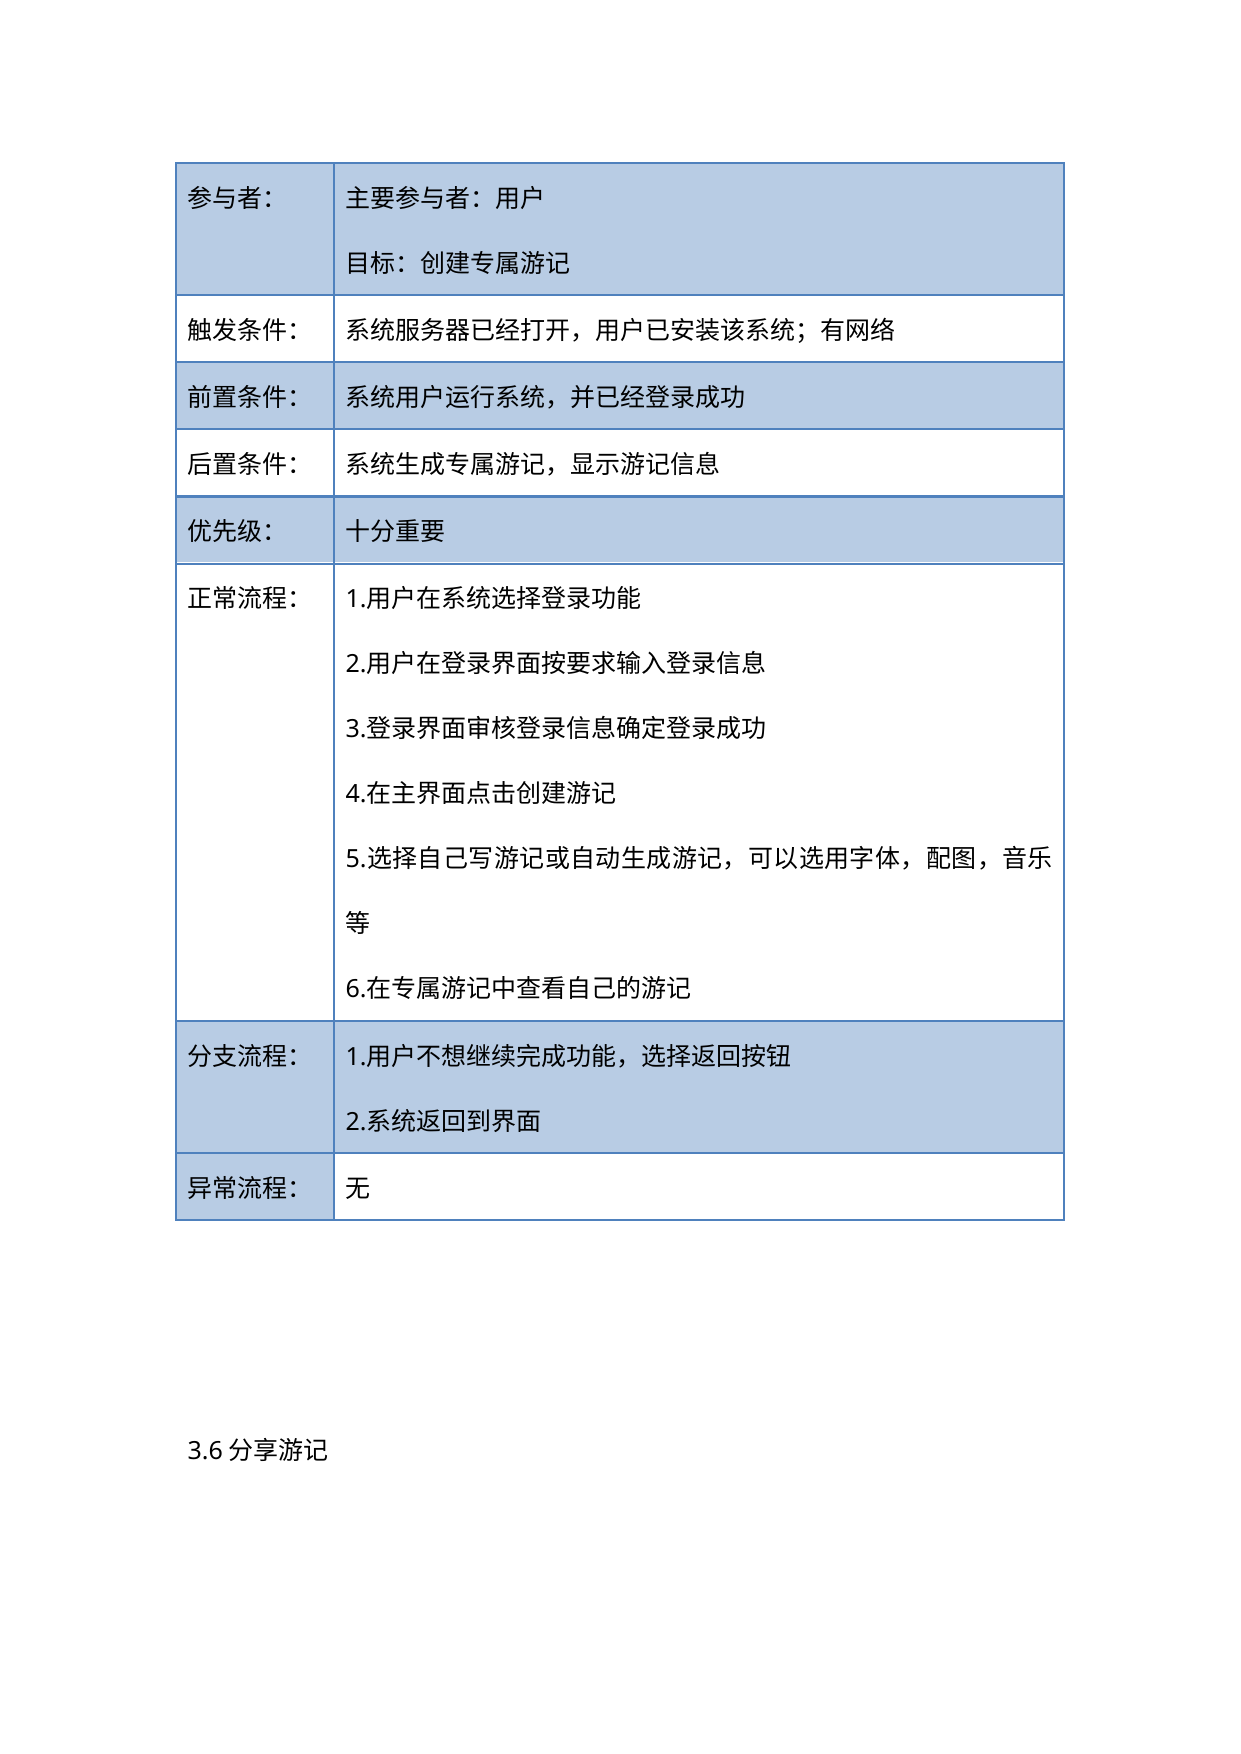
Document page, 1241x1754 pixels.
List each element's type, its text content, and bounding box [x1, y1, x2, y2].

table_cell 1.用户在系统选择登录功能 2.用户在登录界面按要求输入登录信息 3.登录界面审核登录信息确定登录成功 4.在主界面点击创建游记 5.选择自己写游记或自动生成游记，可以选用字体，配图，音乐等 6.在专属游记中查看自己的游记 [335, 565, 1063, 1019]
table_cell 参与者： [177, 164, 333, 294]
table_cell 分支流程： [177, 1022, 333, 1152]
table_cell 十分重要 [335, 498, 1063, 562]
table_cell 后置条件： [177, 430, 333, 495]
table_cell 触发条件： [177, 296, 333, 361]
table_cell 正常流程： [177, 565, 333, 1019]
table_cell 主要参与者：用户 目标：创建专属游记 [335, 164, 1063, 294]
table_cell 1.用户不想继续完成功能，选择返回按钮 2.系统返回到界面 [335, 1022, 1063, 1152]
table_cell 异常流程： [177, 1154, 333, 1219]
table_cell 优先级： [177, 498, 333, 562]
table_cell 系统用户运行系统，并已经登录成功 [335, 363, 1063, 428]
table_cell 系统服务器已经打开，用户已安装该系统；有网络 [335, 296, 1063, 361]
table_cell 前置条件： [177, 363, 333, 428]
table_cell 无 [335, 1154, 1063, 1219]
text 3.6分享游记 [187, 1416, 1053, 1481]
table_cell 系统生成专属游记，显示游记信息 [335, 430, 1063, 495]
